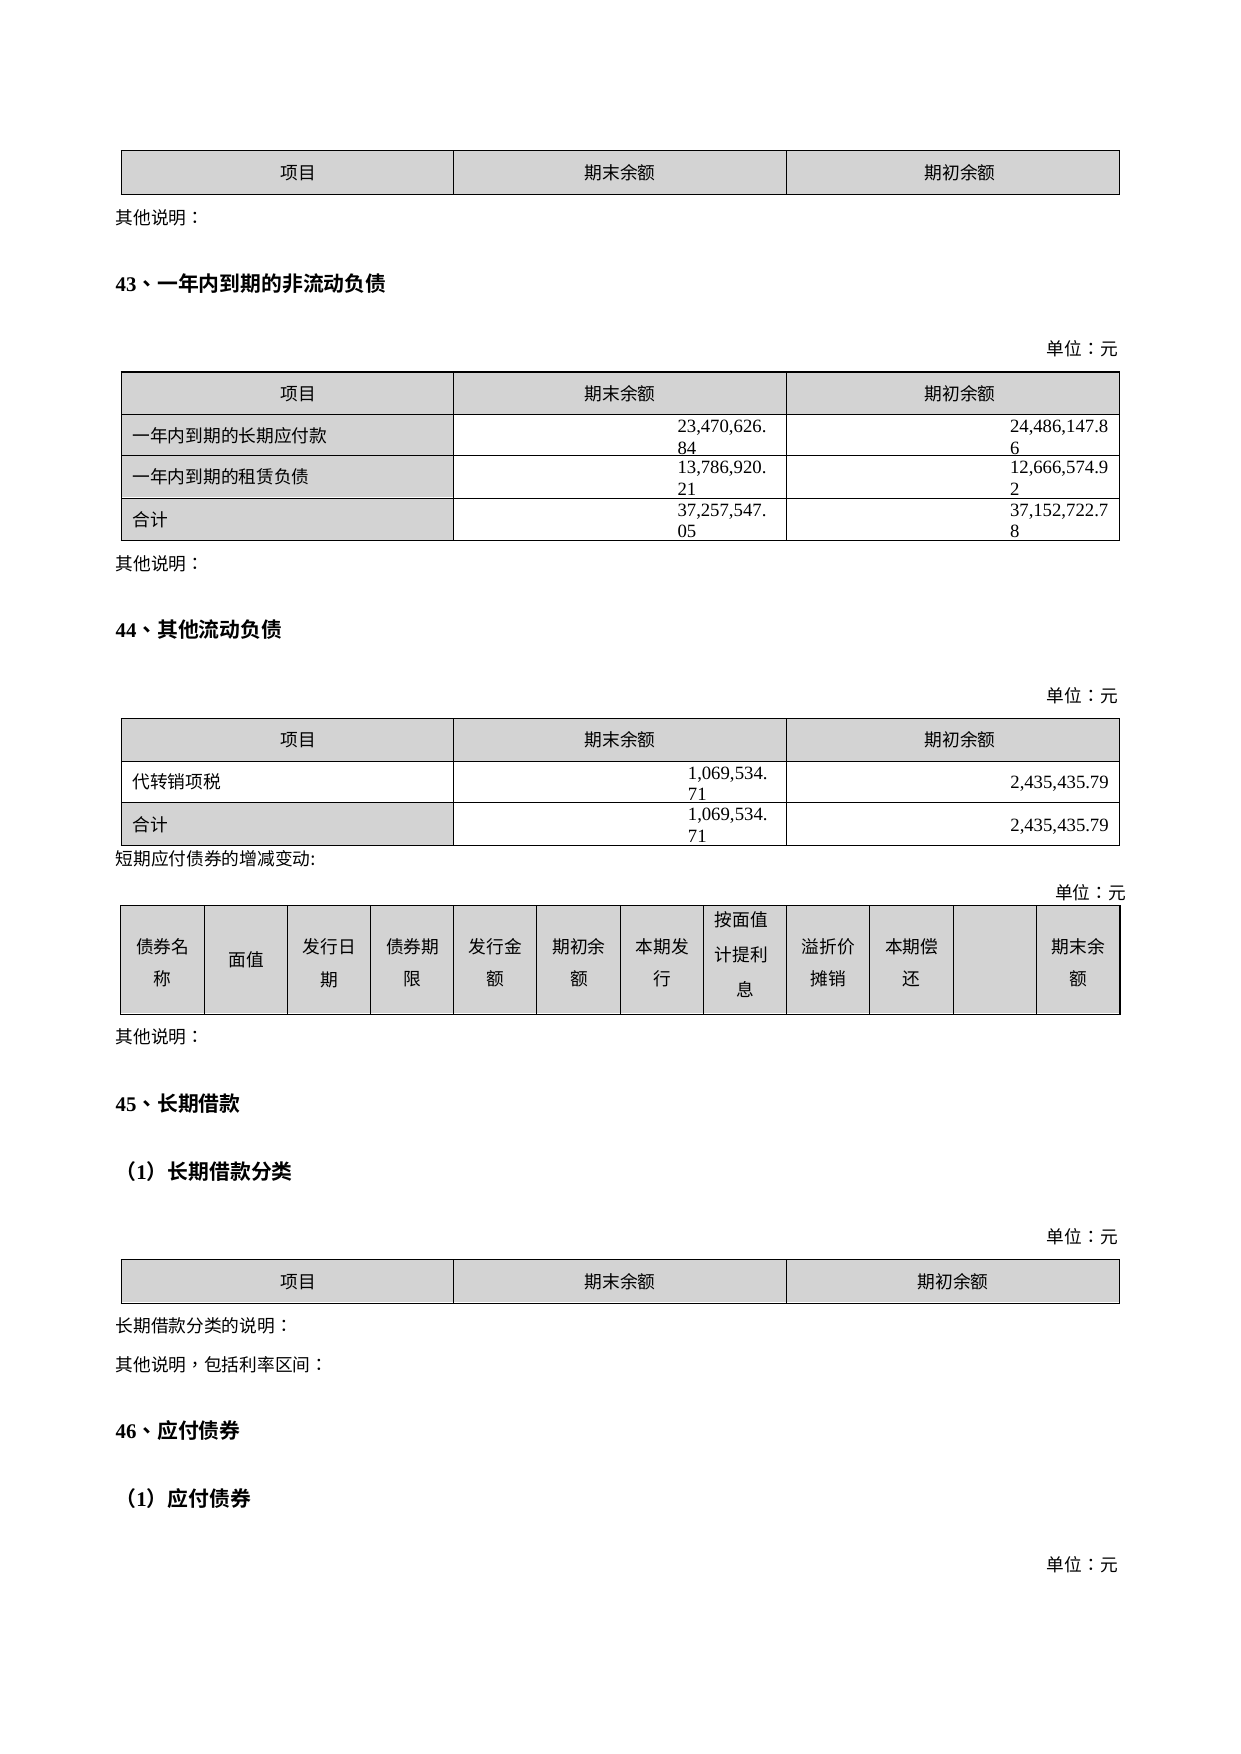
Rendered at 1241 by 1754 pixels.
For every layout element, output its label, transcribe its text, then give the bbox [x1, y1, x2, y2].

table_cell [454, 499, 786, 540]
text 单位：元 [115, 881, 1125, 905]
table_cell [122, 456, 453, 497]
text 其他说明： [115, 205, 1125, 229]
subtitle （1）长期借款分类 [115, 1157, 1125, 1185]
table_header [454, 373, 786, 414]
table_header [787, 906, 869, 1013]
text 单位：元 [1047, 1552, 1125, 1577]
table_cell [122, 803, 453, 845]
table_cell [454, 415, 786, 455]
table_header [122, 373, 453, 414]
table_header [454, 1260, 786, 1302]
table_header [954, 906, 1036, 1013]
subtitle 46、应付债券 [115, 1416, 1125, 1445]
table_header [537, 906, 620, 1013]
text 单位：元 [1047, 684, 1125, 708]
text 长期借款分类的说明： [115, 1314, 1125, 1338]
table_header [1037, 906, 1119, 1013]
subtitle 45、长期借款 [115, 1089, 1125, 1117]
subtitle 44、其他流动负债 [115, 616, 1125, 644]
text 单位：元 [1047, 1225, 1125, 1249]
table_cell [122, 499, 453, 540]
subtitle 43、一年内到期的非流动负债 [115, 269, 1125, 297]
text 其他说明： [115, 1025, 1125, 1049]
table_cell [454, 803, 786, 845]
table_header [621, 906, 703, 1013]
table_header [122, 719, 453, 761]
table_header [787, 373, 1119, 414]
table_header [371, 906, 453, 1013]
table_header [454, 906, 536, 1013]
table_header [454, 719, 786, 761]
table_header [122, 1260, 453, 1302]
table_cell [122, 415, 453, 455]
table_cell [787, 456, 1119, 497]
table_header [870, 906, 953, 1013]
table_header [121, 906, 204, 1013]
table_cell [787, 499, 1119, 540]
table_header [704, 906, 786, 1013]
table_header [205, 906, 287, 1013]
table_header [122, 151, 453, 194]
text 其他说明： [115, 552, 1125, 576]
text 单位：元 [1047, 337, 1125, 361]
text 其他说明，包括利率区间： [115, 1353, 1125, 1377]
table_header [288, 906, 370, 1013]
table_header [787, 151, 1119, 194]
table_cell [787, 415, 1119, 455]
subtitle （1）应付债券 [115, 1484, 1125, 1513]
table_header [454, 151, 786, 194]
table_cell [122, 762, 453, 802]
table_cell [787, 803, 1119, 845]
text 短期应付债券的增减变动: [115, 846, 1125, 870]
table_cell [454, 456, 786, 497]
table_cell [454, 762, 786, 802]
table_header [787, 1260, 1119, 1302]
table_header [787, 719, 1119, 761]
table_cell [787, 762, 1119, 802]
